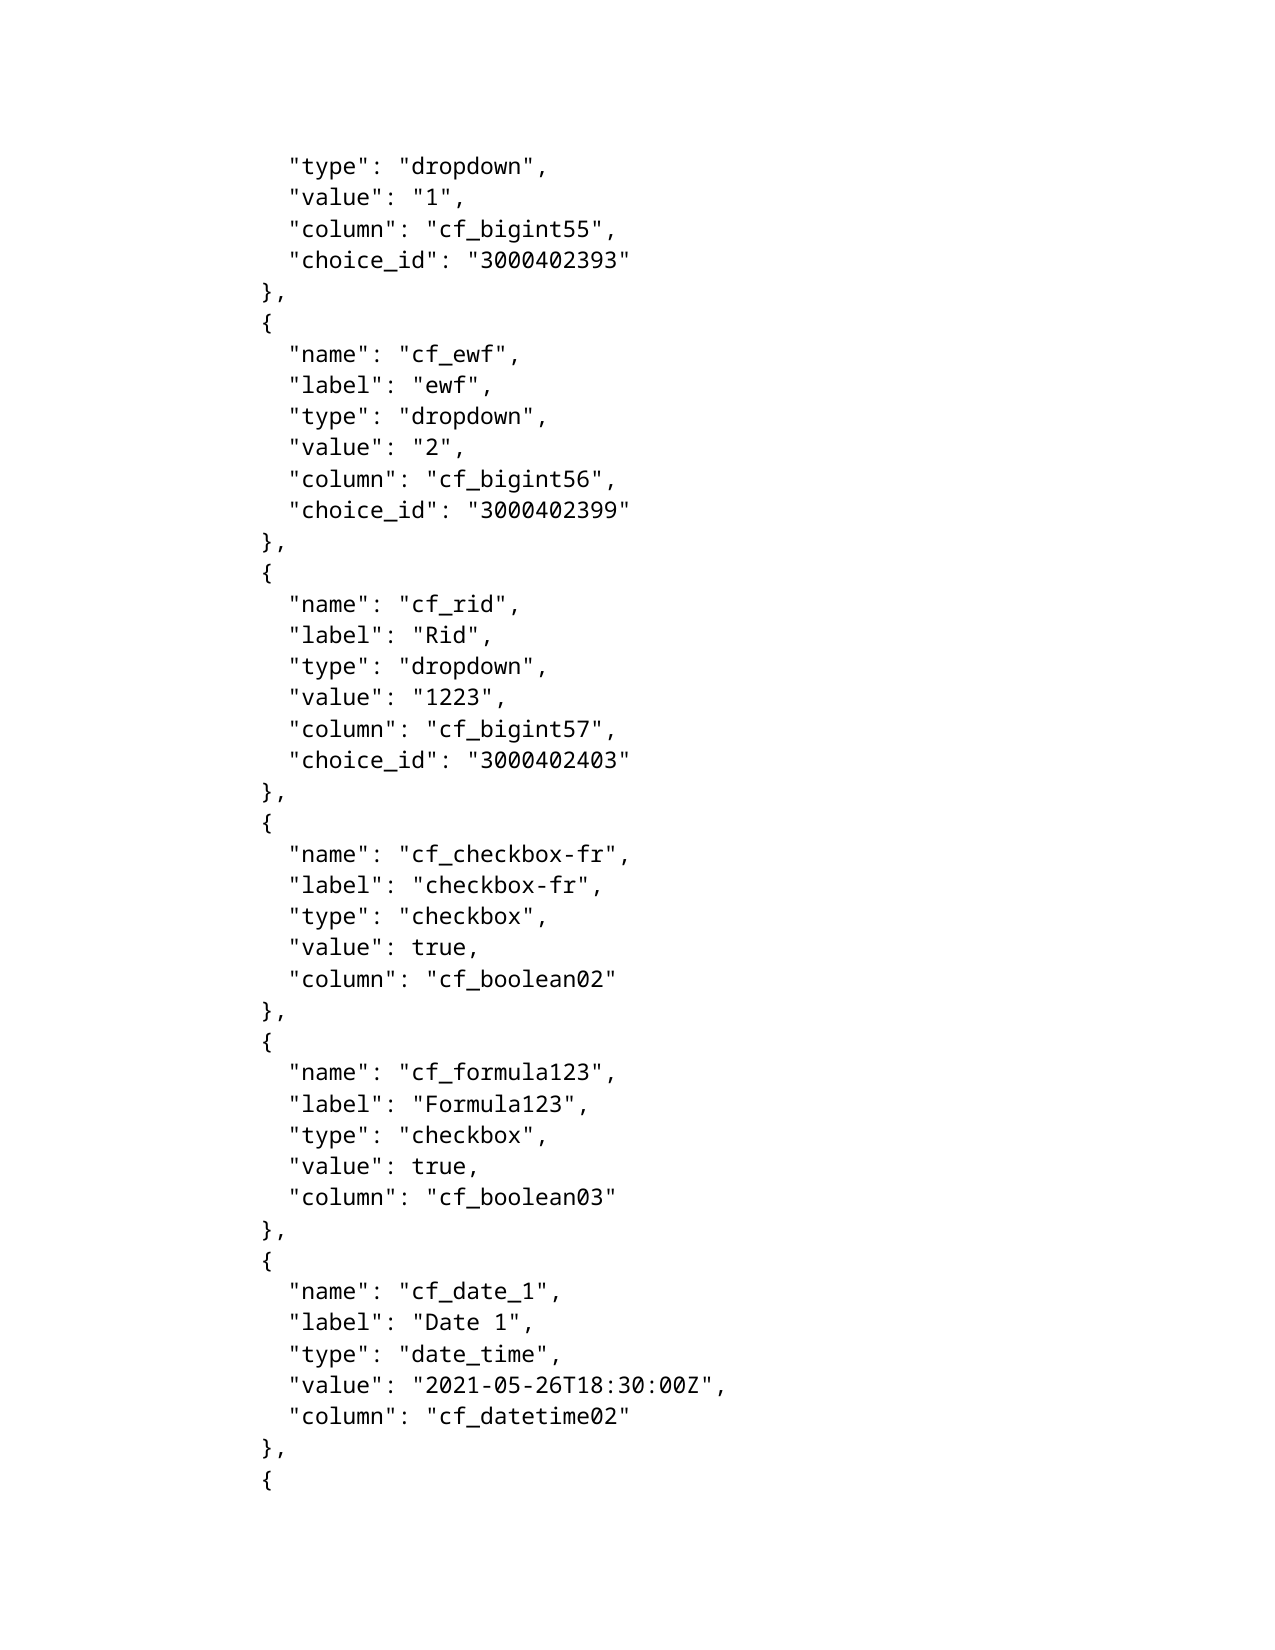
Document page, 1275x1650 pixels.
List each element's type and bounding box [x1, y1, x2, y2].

text [150, 150, 1125, 1494]
